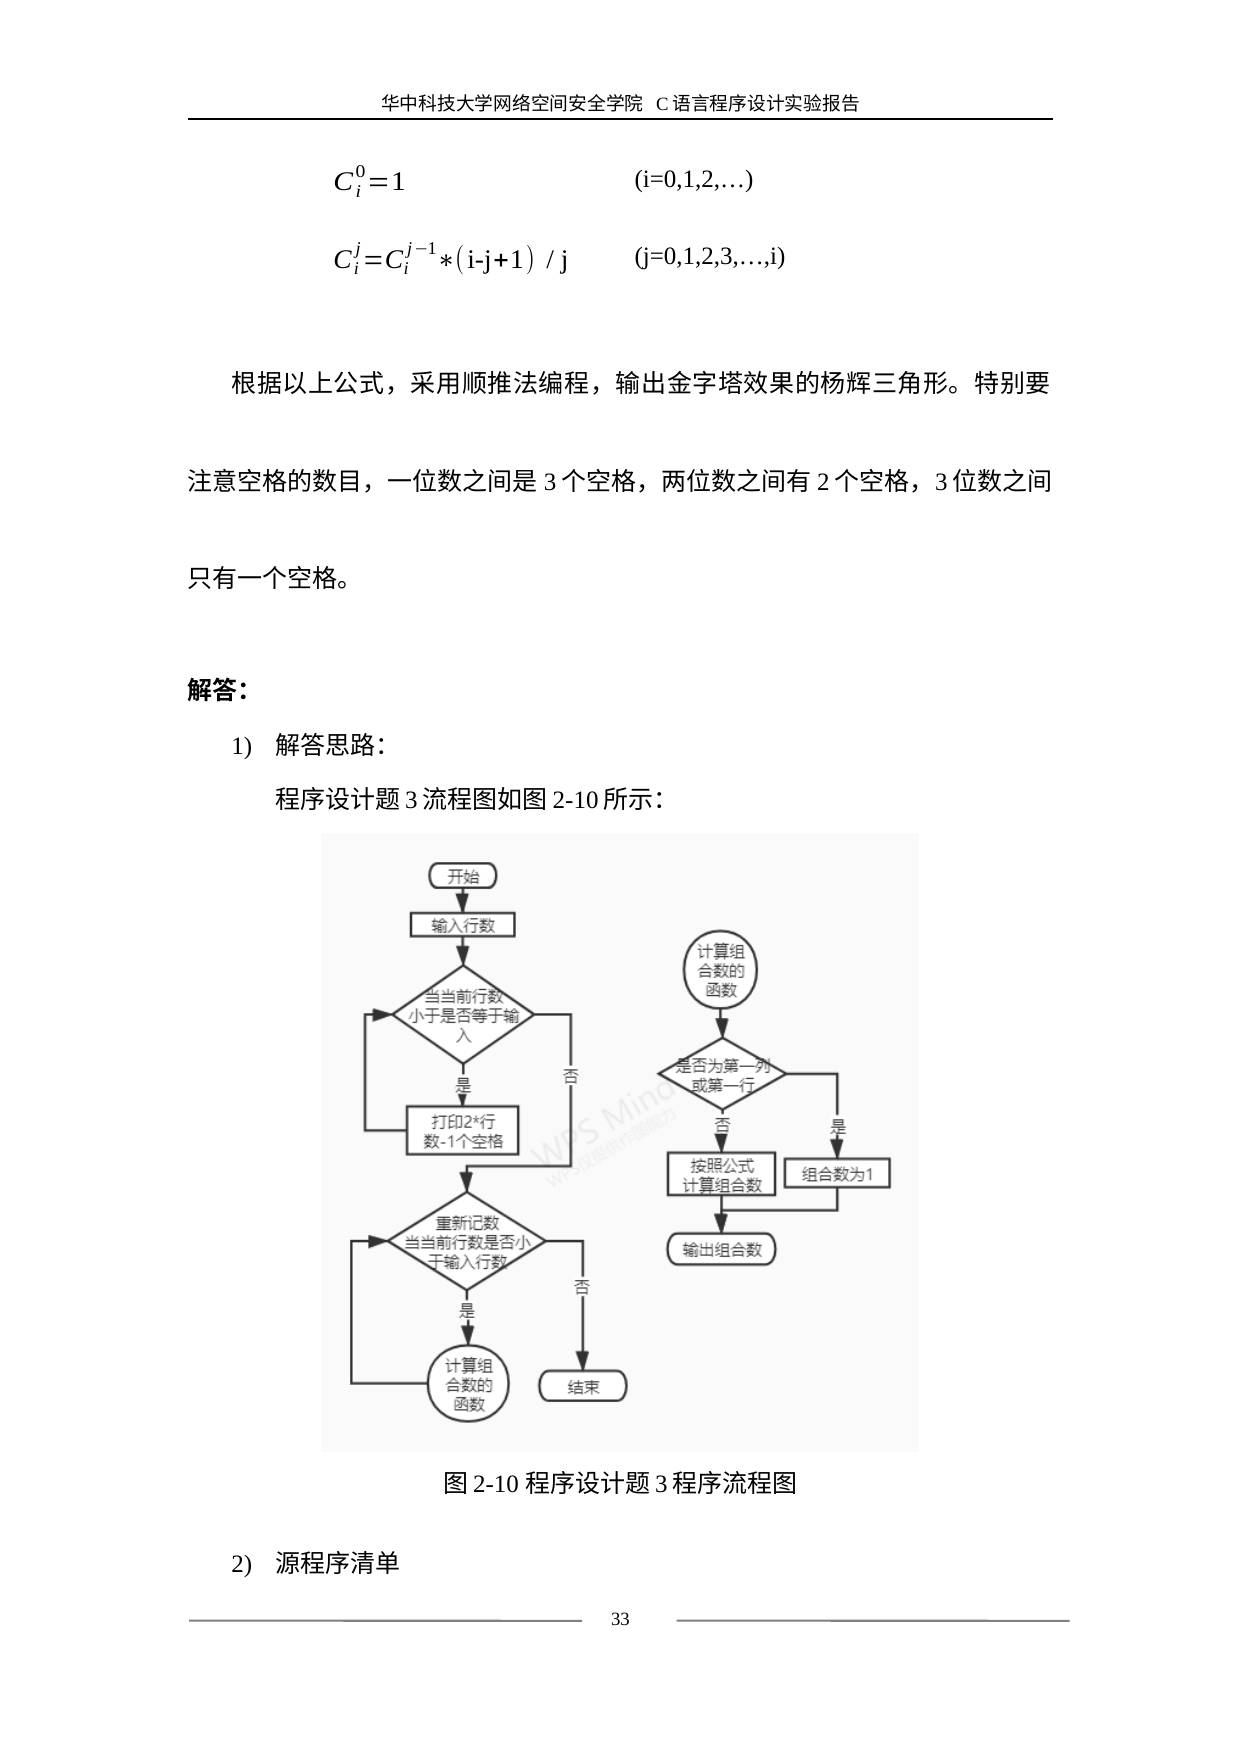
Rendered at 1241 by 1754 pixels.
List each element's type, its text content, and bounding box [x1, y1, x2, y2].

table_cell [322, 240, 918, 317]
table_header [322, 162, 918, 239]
text 解答： [187, 671, 1053, 707]
list 源程序清单 [231, 1543, 1053, 1579]
text 程序设计题3流程图如图2-10所示： [231, 779, 1053, 816]
text 图2-10 程序设计题3程序流程图 [187, 1464, 1053, 1500]
picture [321, 833, 919, 1452]
text 根据以上公式，采用顺推法编程，输出金字塔效果的杨辉三角形。特别要注意空格的数目，一位数之间是3个空格，两位数之间有2个空格，3位数之间只有一个空格。 [187, 349, 1053, 609]
text 1) 解答思路： [187, 725, 1053, 761]
